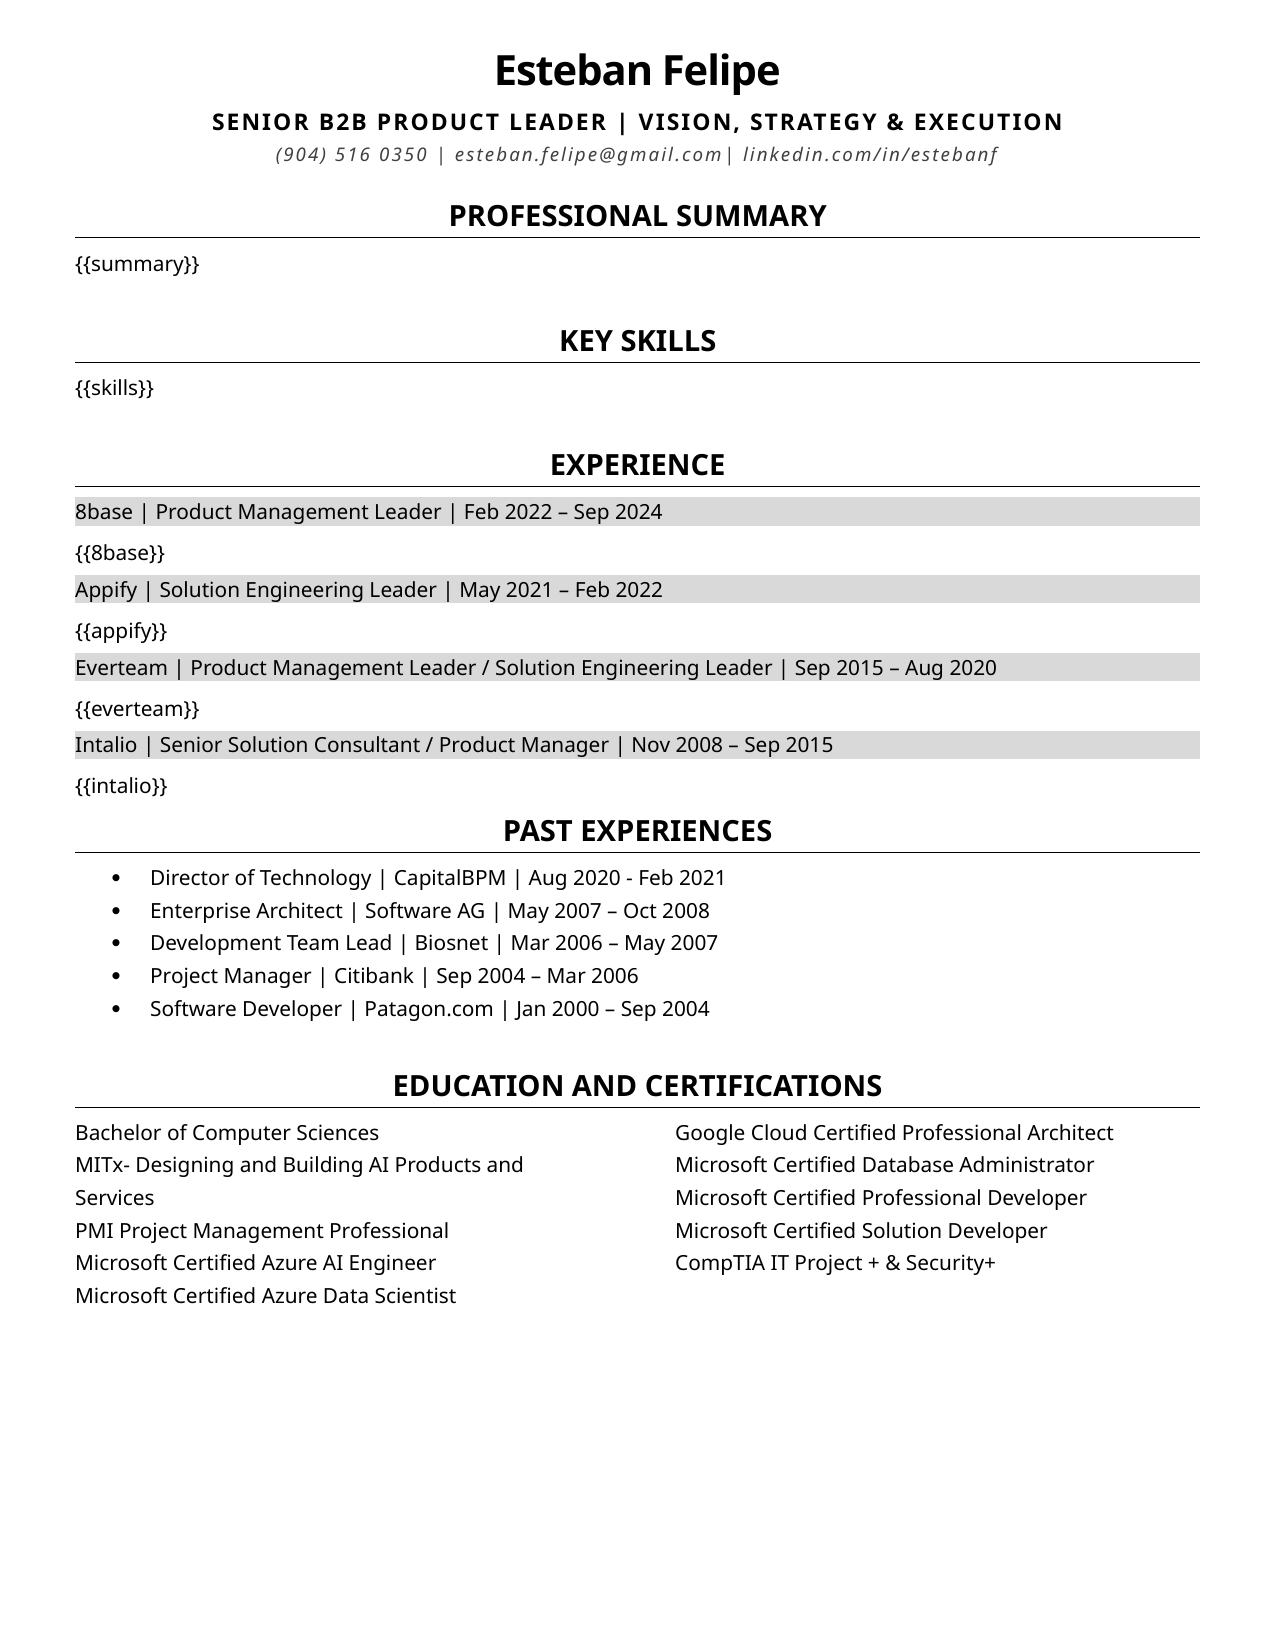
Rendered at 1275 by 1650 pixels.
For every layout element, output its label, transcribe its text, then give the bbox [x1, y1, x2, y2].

text MITx- Designing and Building AI Products and Services [75, 1151, 600, 1212]
subtitle (904) 516 0350 | esteban.felipe@gmail.com| linkedin.com/in/estebanf [75, 141, 1200, 167]
text {{intalio}} [75, 771, 1200, 800]
list Director of Technology | CapitalBPM | Aug 2020 - Feb 2021 [112, 863, 1200, 892]
list Development Team Lead | Biosnet | Mar 2006 – May 2007 [112, 928, 1200, 957]
text Microsoft Certified Azure AI Engineer [75, 1248, 600, 1277]
subtitle 8base | Product Management Leader | Feb 2022 – Sep 2024 [75, 497, 1200, 526]
list Enterprise Architect | Software AG | May 2007 – Oct 2008 [112, 896, 1200, 924]
subtitle Everteam | Product Management Leader / Solution Engineering Leader | Sep 2015 – Aug 2020 [75, 653, 1200, 681]
list Software Developer | Patagon.com | Jan 2000 – Sep 2004 [112, 994, 1200, 1022]
text Microsoft Certified Azure Data Scientist [75, 1281, 600, 1309]
text Microsoft Certified Professional Developer [675, 1183, 1200, 1212]
text {{everteam}} [75, 694, 1200, 722]
text Google Cloud Certified Professional Architect [675, 1118, 1200, 1146]
subtitle Appify | Solution Engineering Leader | May 2021 – Feb 2022 [75, 575, 1200, 603]
text {{8base}} [75, 538, 1200, 567]
text Microsoft Certified Database Administrator [675, 1151, 1200, 1179]
subtitle EDUCATION AND CERTIFICATIONS [75, 1065, 1200, 1107]
text Microsoft Certified Solution Developer [675, 1216, 1200, 1244]
subtitle EXPERIENCE [75, 444, 1200, 486]
text PMI Project Management Professional [75, 1216, 600, 1244]
title Esteban Felipe [75, 40, 1200, 97]
subtitle PAST EXPERIENCES [75, 810, 1200, 852]
text {{appify}} [75, 616, 1200, 644]
subtitle KEY SKILLS [75, 320, 1200, 362]
subtitle Intalio | Senior Solution Consultant / Product Manager | Nov 2008 – Sep 2015 [75, 731, 1200, 759]
subtitle PROFESSIONAL SUMMARY [75, 196, 1200, 237]
subtitle SENIOR B2B PRODUCT LEADER | VISION, STRATEGY & EXECUTION [75, 106, 1200, 137]
list Project Manager | Citibank | Sep 2004 – Mar 2006 [112, 961, 1200, 989]
text {{summary}} [75, 249, 1200, 277]
text {{skills}} [75, 373, 446, 401]
text CompTIA IT Project + & Security+ [675, 1248, 1200, 1277]
text Bachelor of Computer Sciences [75, 1118, 600, 1146]
